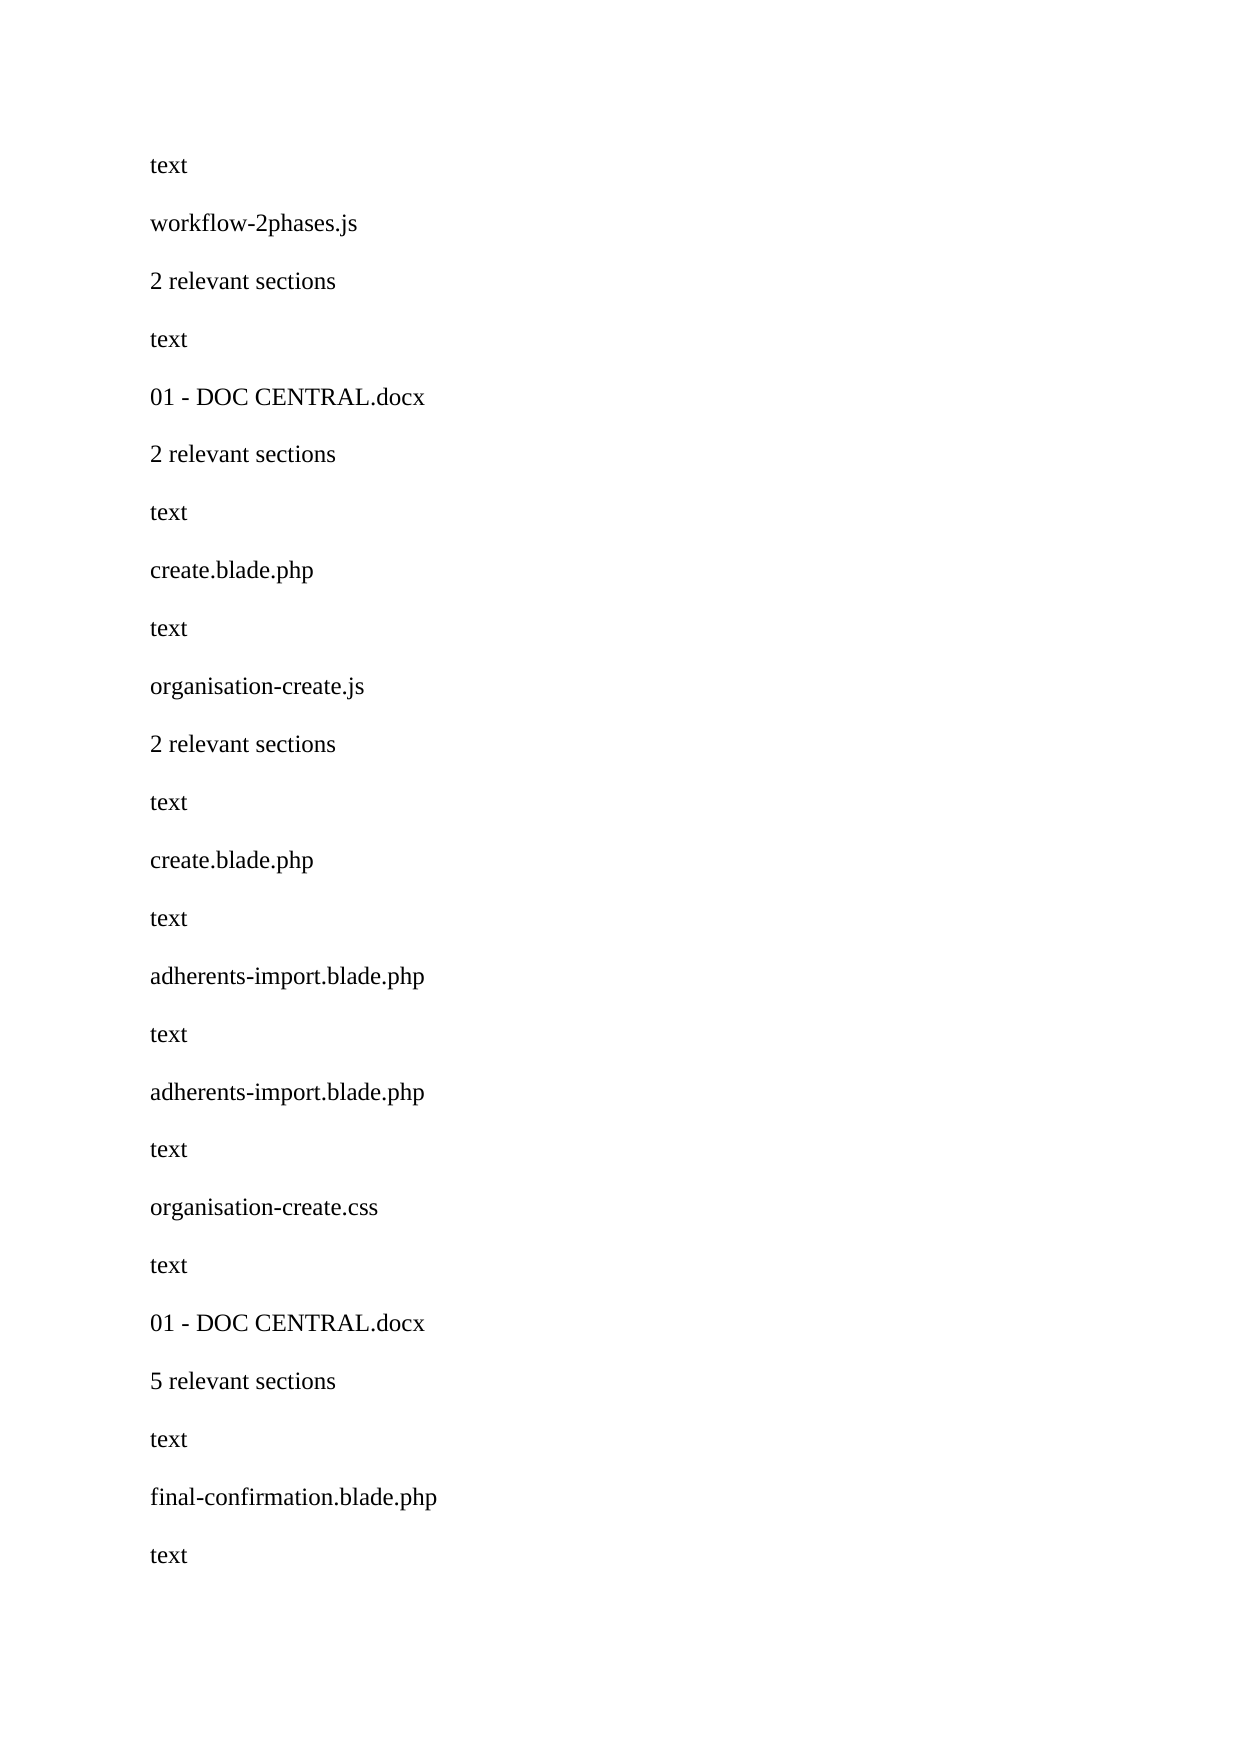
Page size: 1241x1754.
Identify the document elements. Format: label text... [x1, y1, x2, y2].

text text [150, 613, 1090, 642]
text text [150, 1134, 1090, 1163]
text create.blade.php [150, 555, 1090, 584]
text text [150, 1540, 1090, 1569]
text text [150, 324, 1090, 352]
text organisation-create.js [150, 671, 1090, 700]
text adherents-import.blade.php [150, 961, 1090, 989]
text create.blade.php [150, 845, 1090, 874]
text text [150, 903, 1090, 932]
text 2 relevant sections [150, 729, 1090, 758]
text text [150, 1250, 1090, 1279]
text text [150, 1019, 1090, 1047]
text workflow-2phases.js [150, 208, 1090, 237]
text text [150, 1424, 1090, 1453]
text adherents-import.blade.php [150, 1077, 1090, 1105]
text organisation-create.css [150, 1192, 1090, 1221]
text text [150, 150, 1090, 179]
text 01 - DOC CENTRAL.docx [150, 1308, 1090, 1337]
text text [150, 497, 1090, 526]
text 5 relevant sections [150, 1366, 1090, 1395]
text text [150, 787, 1090, 816]
text final-confirmation.blade.php [150, 1482, 1090, 1511]
text 2 relevant sections [150, 266, 1090, 294]
text 01 - DOC CENTRAL.docx [150, 382, 1090, 410]
text 2 relevant sections [150, 439, 1090, 468]
